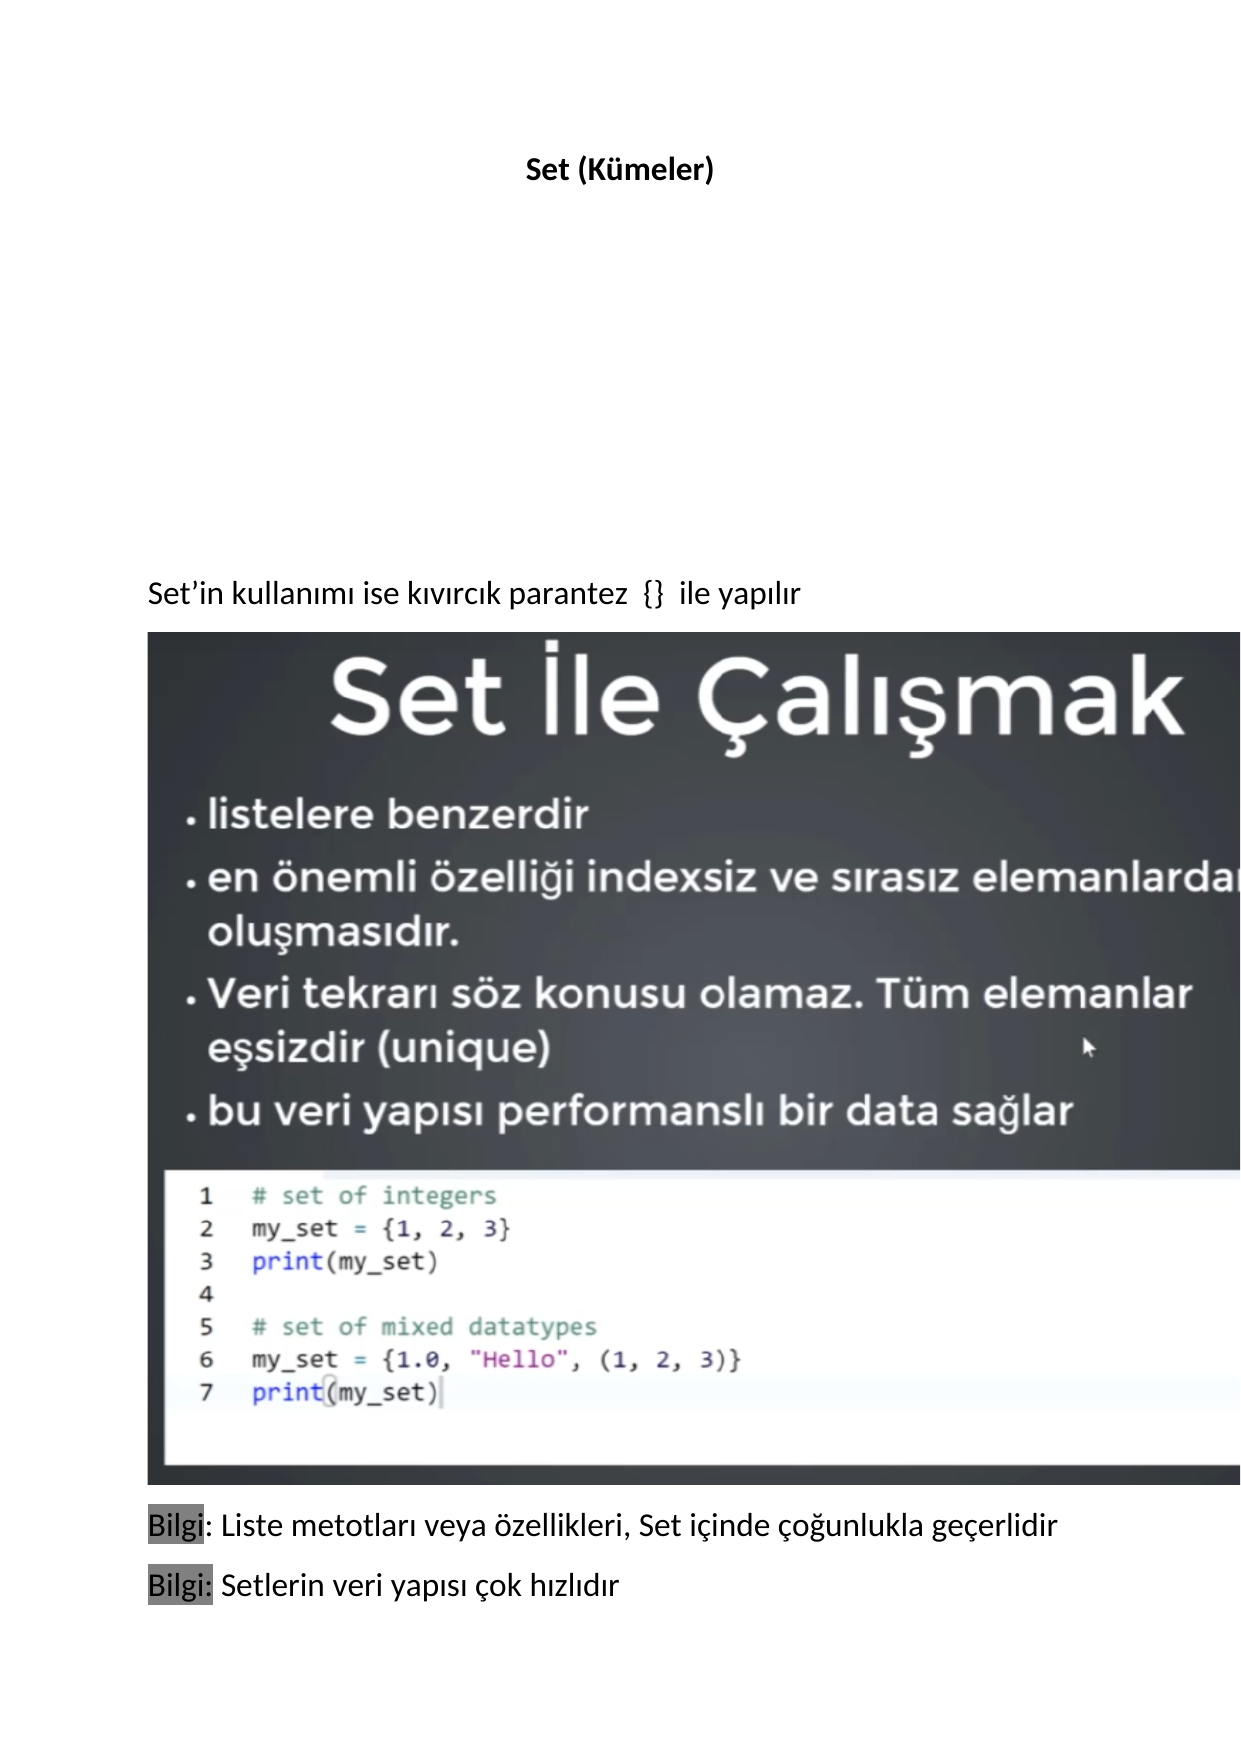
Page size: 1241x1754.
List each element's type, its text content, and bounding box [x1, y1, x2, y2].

picture [147, 632, 1241, 1485]
text Bilgi: Liste metotları veya özellikleri, Set içinde çoğunlukla geçerlidir [148, 1503, 1093, 1544]
text Set’in kullanımı ise kıvırcık parantez {} ile yapılır [148, 572, 1093, 613]
text Bilgi: Setlerin veri yapısı çok hızlıdır [213, 1564, 1093, 1605]
text Set (Kümeler) [148, 148, 1093, 188]
